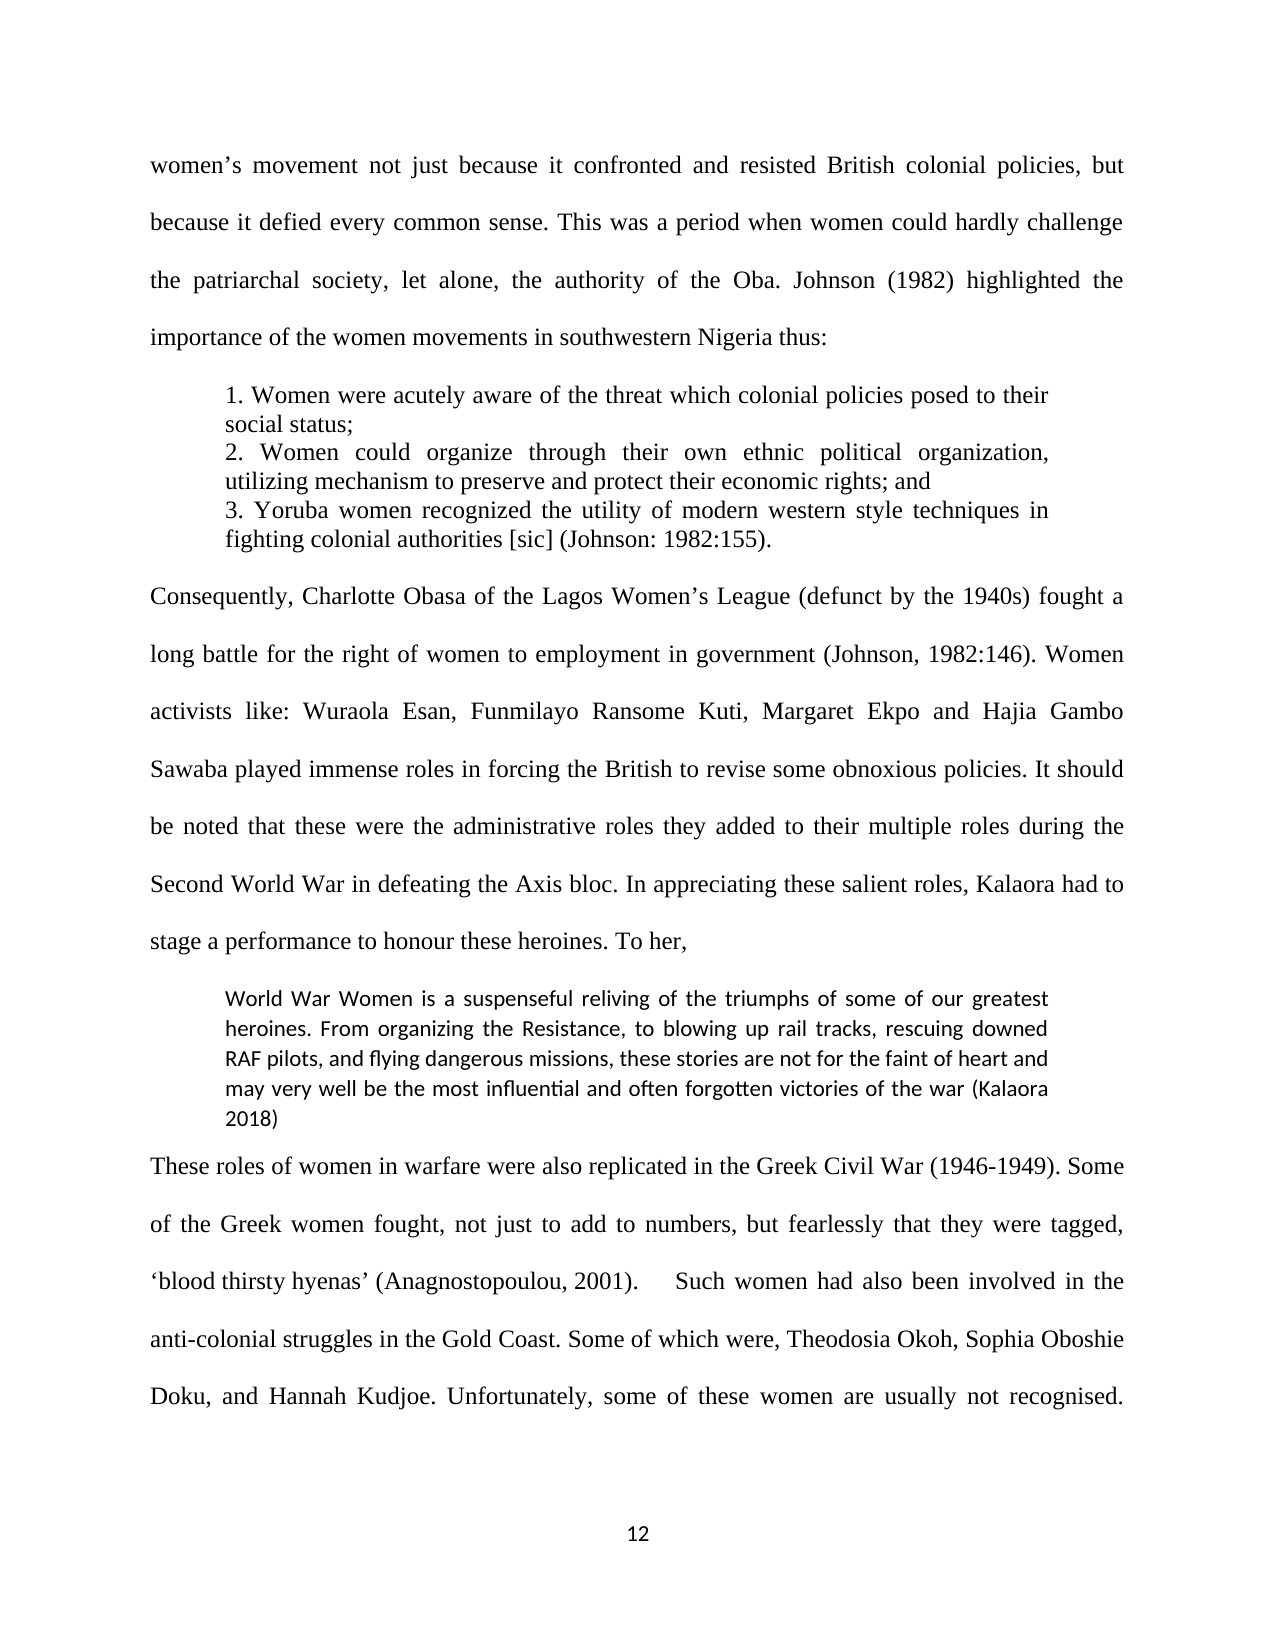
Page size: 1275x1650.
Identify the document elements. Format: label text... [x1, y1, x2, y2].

text Consequently, Charlotte Obasa of the Lagos Women’s League (defunct by the 1940s) fought a long battle for the right of women to employment in government (Johnson, 1982:146). Women activists like: Wuraola Esan, Funmilayo Ransome Kuti, Margaret Ekpo and Hajia Gambo Sawaba played immense roles in forcing the British to revise some obnoxious policies. It should be noted that these were the administrative roles they added to their multiple roles during the Second World War in defeating the Axis bloc. In appreciating these salient roles, Kalaora had to stage a performance to honour these heroines. To her, [150, 581, 1125, 955]
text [150, 150, 1125, 351]
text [150, 1151, 1125, 1410]
text World War Women is a suspenseful reliving of the triumphs of some of our greatest heroines. From organizing the Resistance, to blowing up rail tracks, rescuing downed RAF pilots, and flying dangerous missions, these stories are not for the faint of heart and may very well be the most influential and often forgotten victories of the war (Kalaora 2018) [225, 984, 1050, 1133]
text 2. Women could organize through their own ethnic political organization, utilizing mechanism to preserve and protect their economic rights; and [225, 437, 1050, 495]
text 1. Women were acutely aware of the threat which colonial policies posed to their social status; [225, 380, 1050, 437]
text 3. Yoruba women recognized the utility of modern western style techniques in fighting colonial authorities [sic] (Johnson: 1982:155). [225, 495, 1050, 552]
